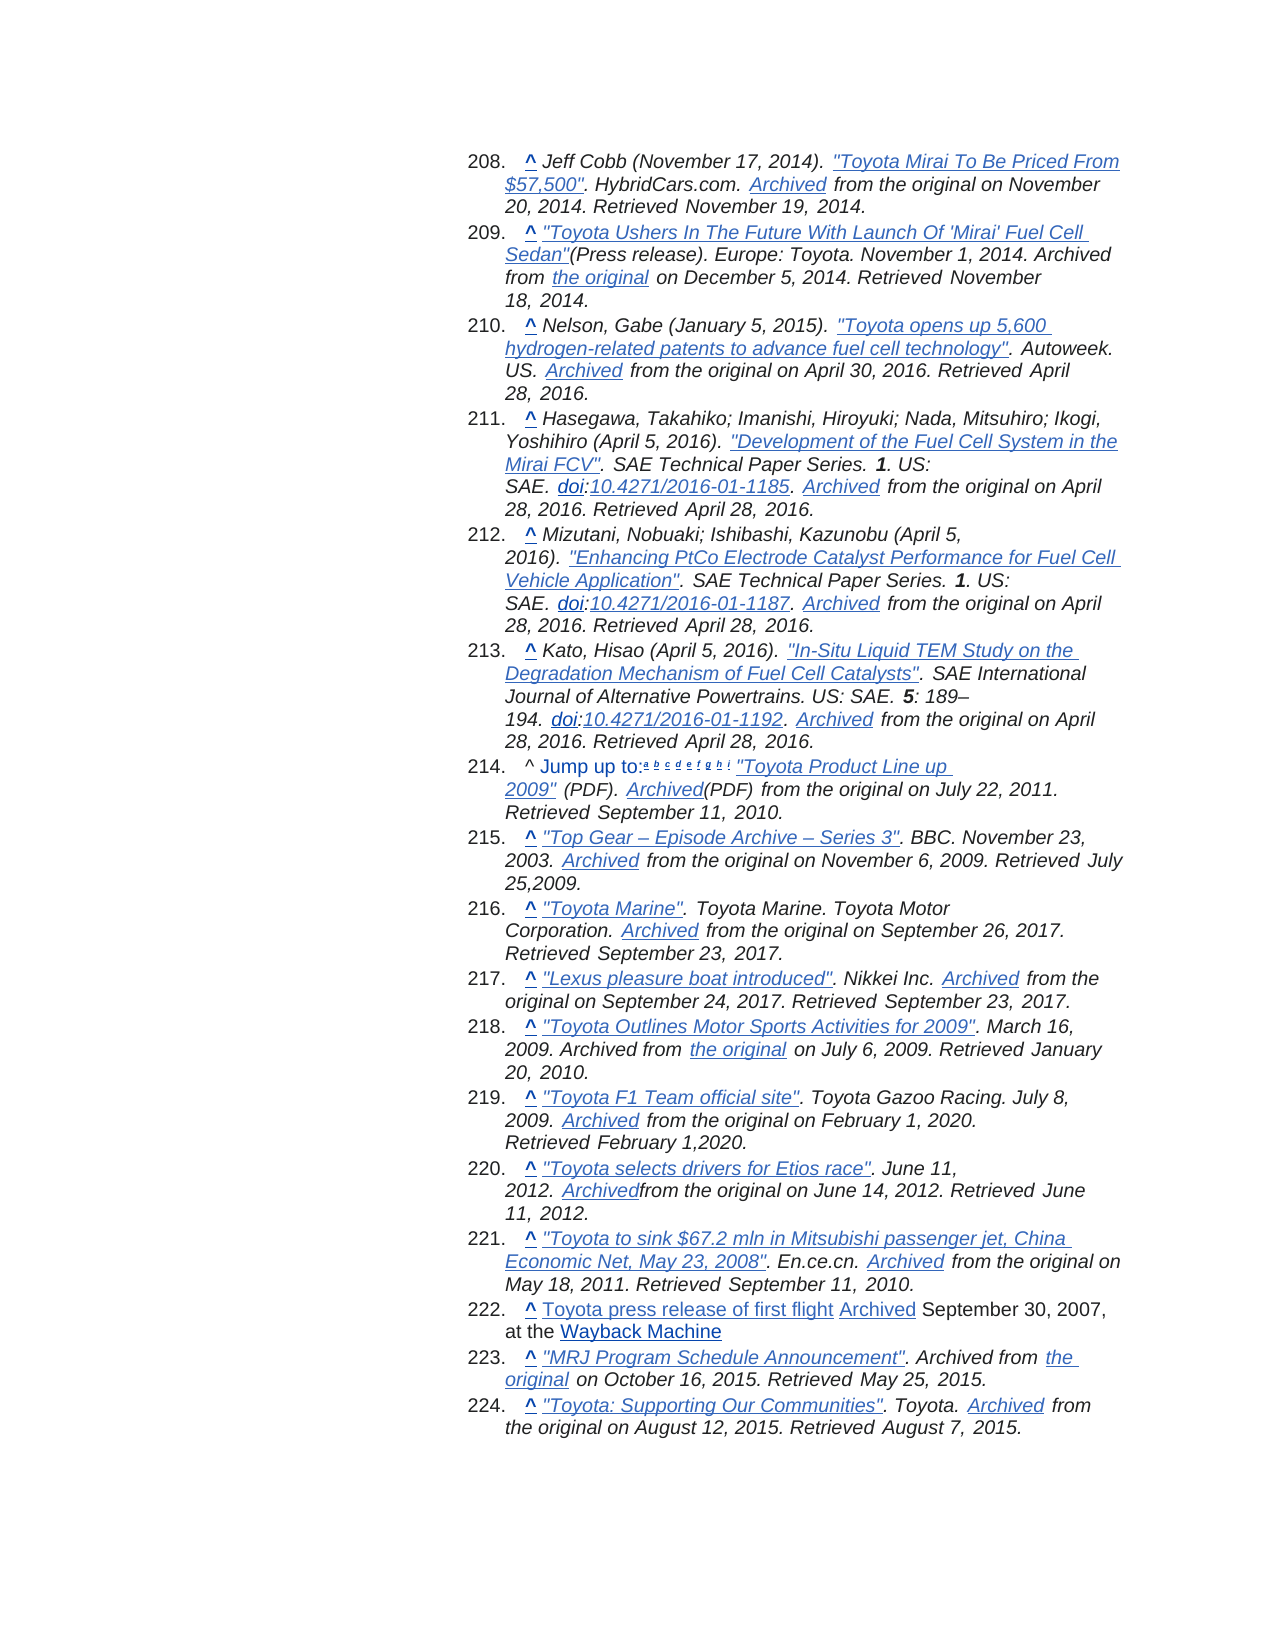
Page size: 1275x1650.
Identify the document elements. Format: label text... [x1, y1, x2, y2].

list ^ Nelson, Gabe (January 5, 2015). "Toyota opens up 5,600 hydrogen-related patents to advance fuel cell technology". Autoweek. US. Archived from the original on April 30, 2016. Retrieved April 28, 2016. [467, 314, 1125, 405]
list ^ Kato, Hisao (April 5, 2016). "In-Situ Liquid TEM Study on the Degradation Mechanism of Fuel Cell Catalysts". SAE International Journal of Alternative Powertrains. US: SAE. 5: 189–194. doi:10.4271/2016-01-1192. Archived from the original on April 28, 2016. Retrieved April 28, 2016. [467, 639, 1125, 753]
list ^ "Lexus pleasure boat introduced". Nikkei Inc. Archived from the original on September 24, 2017. Retrieved September 23, 2017. [467, 967, 1125, 1013]
list ^ "MRJ Program Schedule Announcement". Archived from the original on October 16, 2015. Retrieved May 25, 2015. [467, 1346, 1125, 1391]
list ^ Mizutani, Nobuaki; Ishibashi, Kazunobu (April 5, 2016). "Enhancing PtCo Electrode Catalyst Performance for Fuel Cell Vehicle Application". SAE Technical Paper Series. 1. US: SAE. doi:10.4271/2016-01-1187. Archived from the original on April 28, 2016. Retrieved April 28, 2016. [467, 523, 1125, 637]
list ^ "Toyota selects drivers for Etios race". June 11, 2012. Archivedfrom the original on June 14, 2012. Retrieved June 11, 2012. [467, 1156, 1125, 1224]
list ^ "Toyota Ushers In The Future With Launch Of 'Mirai' Fuel Cell Sedan"(Press release). Europe: Toyota. November 1, 2014. Archived from the original on December 5, 2014. Retrieved November 18, 2014. [467, 221, 1125, 311]
list ^ "Top Gear – Episode Archive – Series 3". BBC. November 23, 2003. Archived from the original on November 6, 2009. Retrieved July 25,2009. [467, 826, 1125, 894]
list ^ Toyota press release of first flight Archived September 30, 2007, at the Wayback Machine [467, 1298, 1125, 1343]
list ^ "Toyota: Supporting Our Communities". Toyota. Archived from the original on August 12, 2015. Retrieved August 7, 2015. [467, 1393, 1125, 1439]
list ^ Jump up to:a b c d e f g h i "Toyota Product Line up 2009" (PDF). Archived(PDF) from the original on July 22, 2011. Retrieved September 11, 2010. [467, 755, 1125, 823]
list ^ Jeff Cobb (November 17, 2014). "Toyota Mirai To Be Priced From $57,500". HybridCars.com. Archived from the original on November 20, 2014. Retrieved November 19, 2014. [467, 150, 1125, 218]
list ^ Hasegawa, Takahiko; Imanishi, Hiroyuki; Nada, Mitsuhiro; Ikogi, Yoshihiro (April 5, 2016). "Development of the Fuel Cell System in the Mirai FCV". SAE Technical Paper Series. 1. US: SAE. doi:10.4271/2016-01-1185. Archived from the original on April 28, 2016. Retrieved April 28, 2016. [467, 407, 1125, 521]
list ^ "Toyota Marine". Toyota Marine. Toyota Motor Corporation. Archived from the original on September 26, 2017. Retrieved September 23, 2017. [467, 897, 1125, 965]
list ^ "Toyota Outlines Motor Sports Activities for 2009". March 16, 2009. Archived from the original on July 6, 2009. Retrieved January 20, 2010. [467, 1015, 1125, 1083]
list ^ "Toyota F1 Team official site". Toyota Gazoo Racing. July 8, 2009. Archived from the original on February 1, 2020. Retrieved February 1,2020. [467, 1086, 1125, 1154]
list ^ "Toyota to sink $67.2 mln in Mitsubishi passenger jet, China Economic Net, May 23, 2008". En.ce.cn. Archived from the original on May 18, 2011. Retrieved September 11, 2010. [467, 1227, 1125, 1295]
